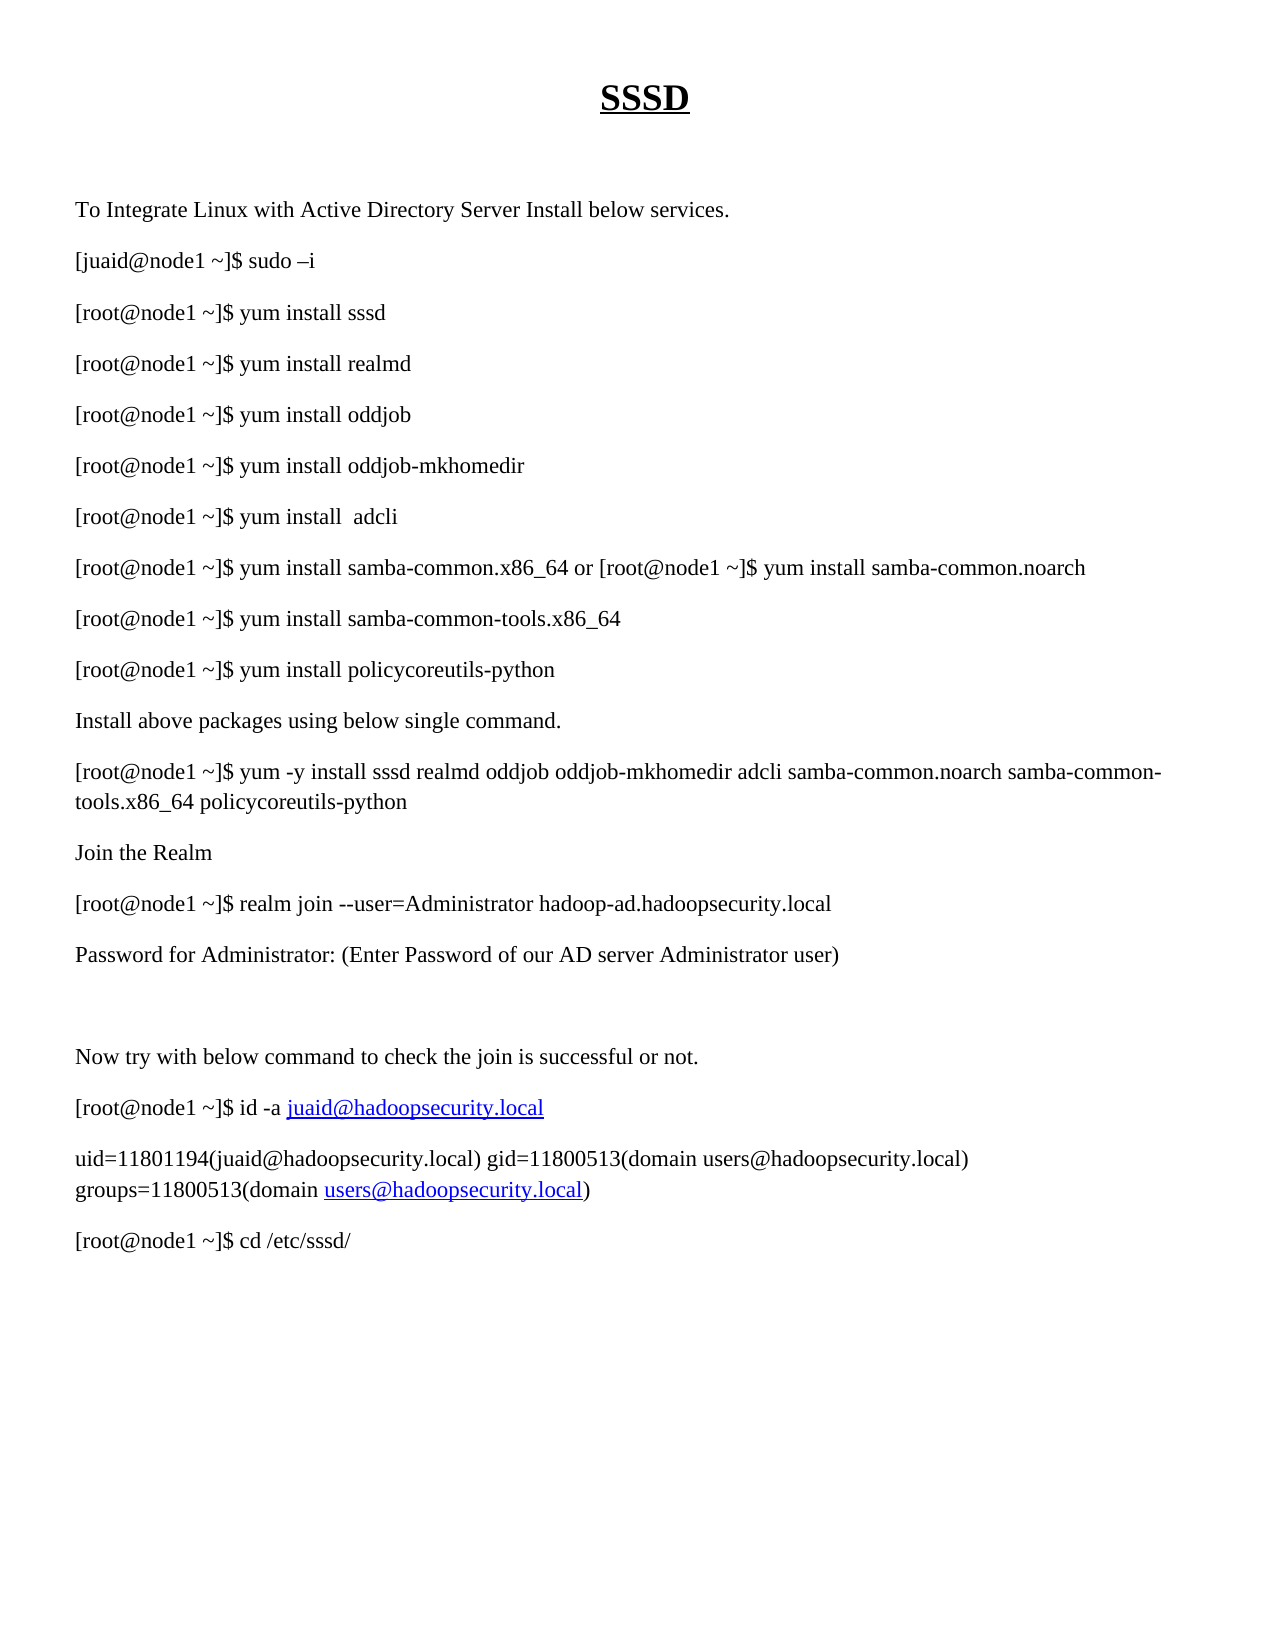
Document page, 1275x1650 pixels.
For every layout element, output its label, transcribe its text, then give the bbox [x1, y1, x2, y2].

text [root@node1 ~]$ yum install sssd [75, 298, 1200, 325]
text [root@node1 ~]$ yum install samba-common.x86_64 or [root@node1 ~]$ yum install samba-common.noarch [75, 554, 1200, 580]
text Install above packages using below single command. [75, 707, 1200, 733]
text Password for Administrator: (Enter Password of our AD server Administrator user) [75, 941, 1200, 968]
text uid=11801194(juaid@hadoopsecurity.local) gid=11800513(domain users@hadoopsecurity.local) groups=11800513(domain users@hadoopsecurity.local) [75, 1145, 1200, 1202]
text [root@node1 ~]$ yum install oddjob [75, 401, 1200, 427]
text [root@node1 ~]$ realm join --user=Administrator hadoop-ad.hadoopsecurity.local [75, 890, 1200, 917]
text SSSD [75, 75, 1200, 118]
text [root@node1 ~]$ yum install adcli [75, 503, 1200, 529]
text Now try with below command to check the join is successful or not. [75, 1043, 1200, 1070]
text [root@node1 ~]$ id -a juaid@hadoopsecurity.local [75, 1094, 1200, 1121]
text Join the Realm [75, 839, 1200, 866]
text [root@node1 ~]$ cd /etc/sssd/ [75, 1227, 1200, 1253]
text [root@node1 ~]$ yum install policycoreutils-python [75, 656, 1200, 682]
text [root@node1 ~]$ yum install oddjob-mkhomedir [75, 452, 1200, 478]
text To Integrate Linux with Active Directory Server Install below services. [75, 196, 1200, 223]
text [root@node1 ~]$ yum install realmd [75, 349, 1200, 376]
text [root@node1 ~]$ yum -y install sssd realmd oddjob oddjob-mkhomedir adcli samba-common.noarch samba-common-tools.x86_64 policycoreutils-python [75, 758, 1200, 814]
text [root@node1 ~]$ yum install samba-common-tools.x86_64 [75, 605, 1200, 631]
text [juaid@node1 ~]$ sudo –i [75, 247, 1200, 274]
